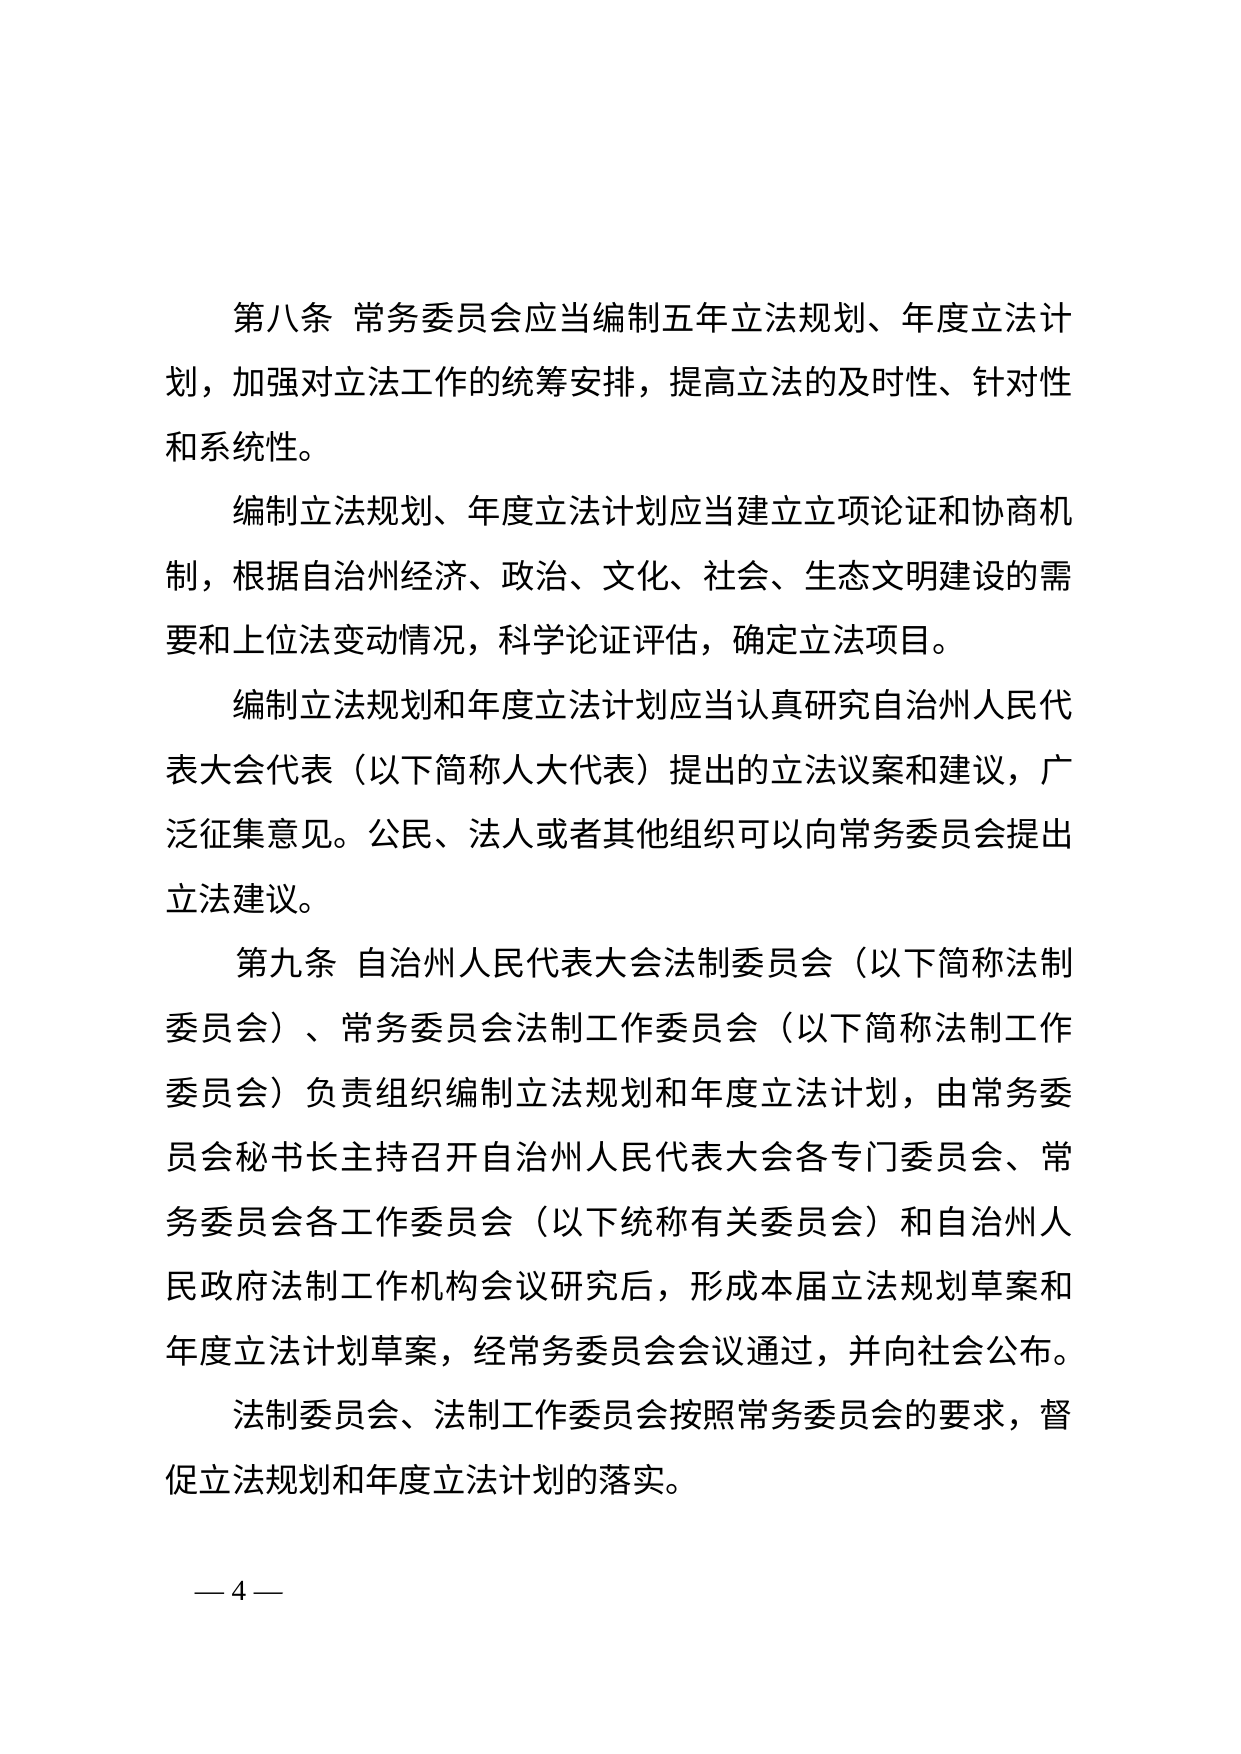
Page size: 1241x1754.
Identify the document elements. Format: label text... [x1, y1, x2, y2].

text 第九条 自治州人民代表大会法制委员会（以下简称法制委员会）、常务委员会法制工作委员会（以下简称法制工作委员会）负责组织编制立法规划和年度立法计划，由常务委员会秘书长主持召开自治州人民代表大会各专门委员会、常务委员会各工作委员会（以下统称有关委员会）和自治州人民政府法制工作机构会议研究后，形成本届立法规划草案和年度立法计划草案，经常务委员会会议通过，并向社会公布。 [165, 924, 1075, 1376]
text 编制立法规划、年度立法计划应当建立立项论证和协商机制，根据自治州经济、政治、文化、社会、生态文明建设的需要和上位法变动情况，科学论证评估，确定立法项目。 [165, 472, 1075, 666]
text 第八条 常务委员会应当编制五年立法规划、年度立法计划，加强对立法工作的统筹安排，提高立法的及时性、针对性和系统性。 [165, 278, 1075, 472]
text 编制立法规划和年度立法计划应当认真研究自治州人民代表大会代表（以下简称人大代表）提出的立法议案和建议，广泛征集意见。公民、法人或者其他组织可以向常务委员会提出立法建议。 [165, 666, 1075, 924]
text 法制委员会、法制工作委员会按照常务委员会的要求，督促立法规划和年度立法计划的落实。 [165, 1376, 1075, 1505]
